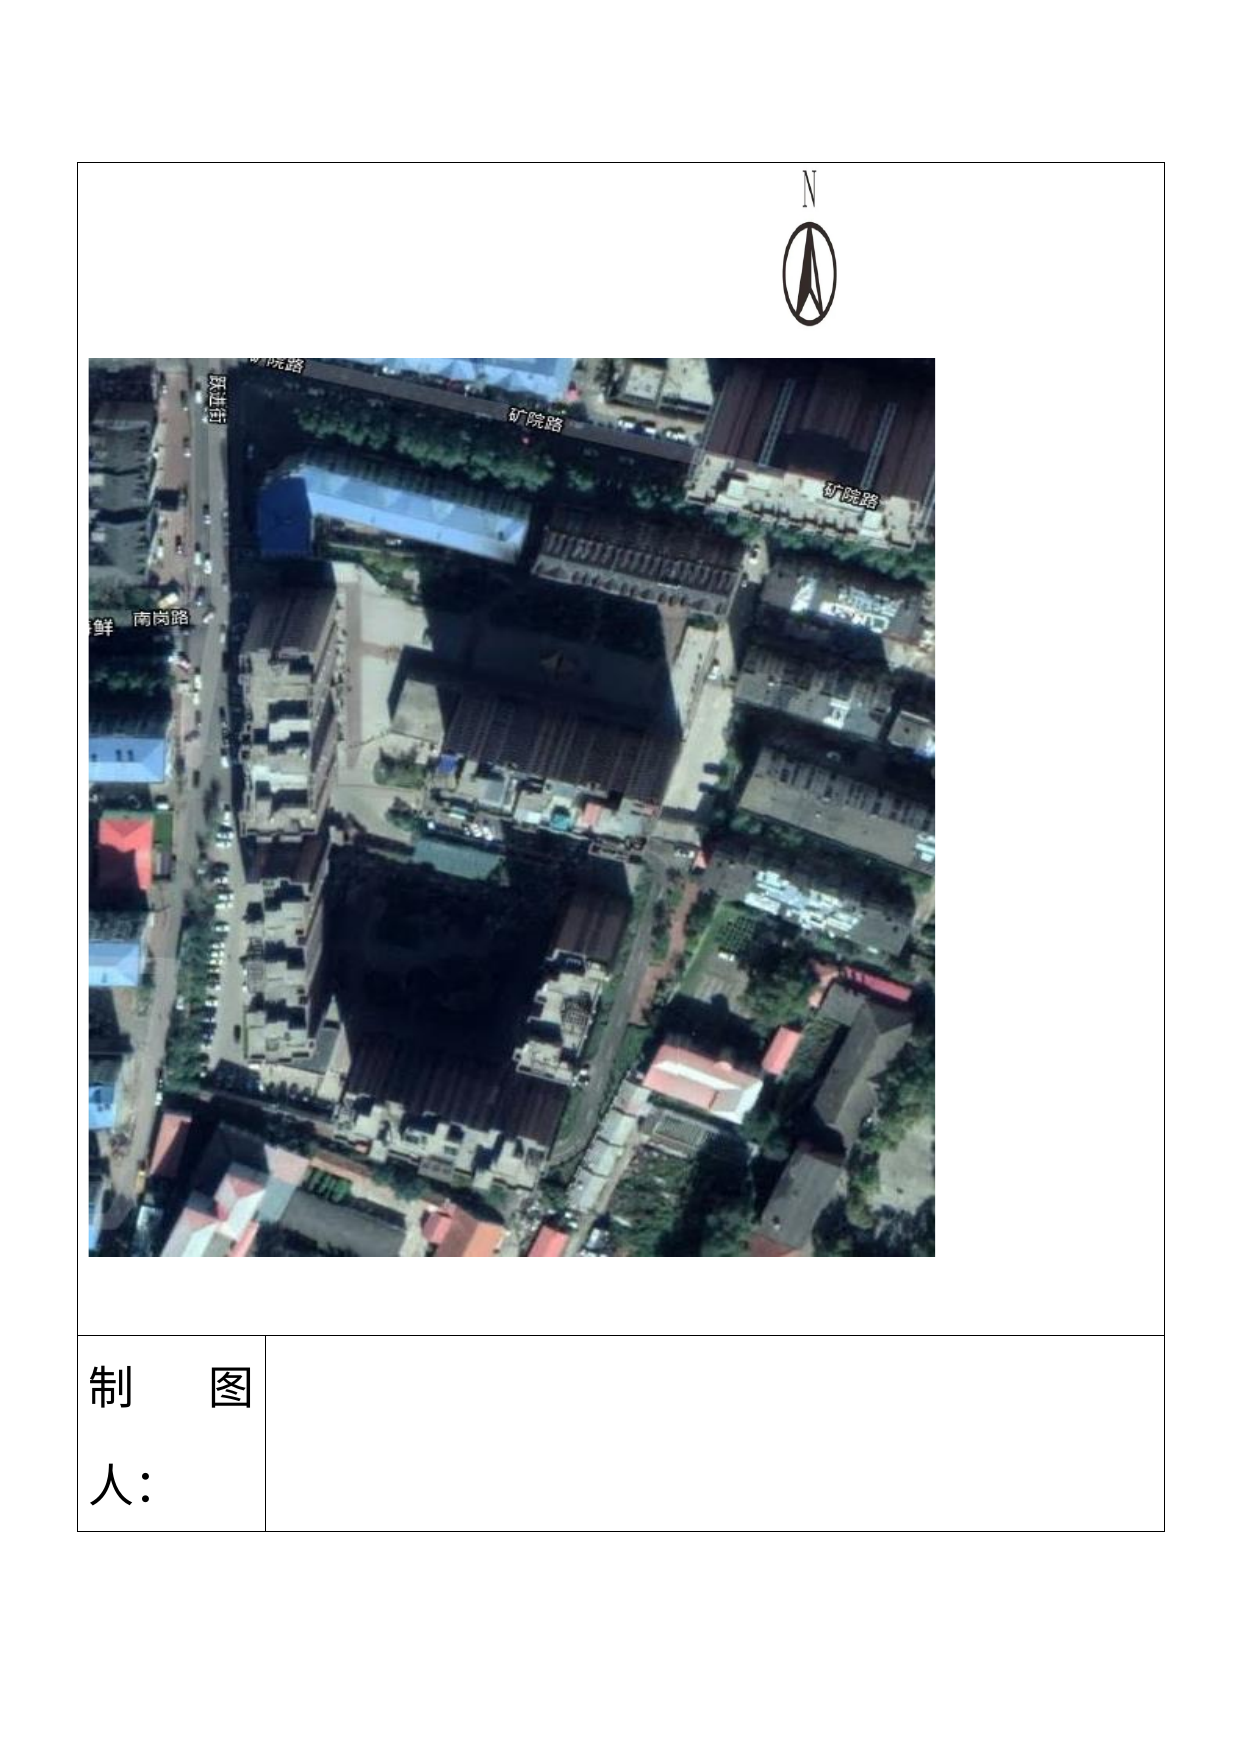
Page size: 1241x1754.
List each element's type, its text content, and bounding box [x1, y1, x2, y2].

picture [766, 163, 853, 331]
picture [88, 358, 936, 1257]
table_cell [266, 1336, 1164, 1531]
table_cell [78, 163, 1164, 1335]
table_cell 制图人： [78, 1336, 265, 1531]
